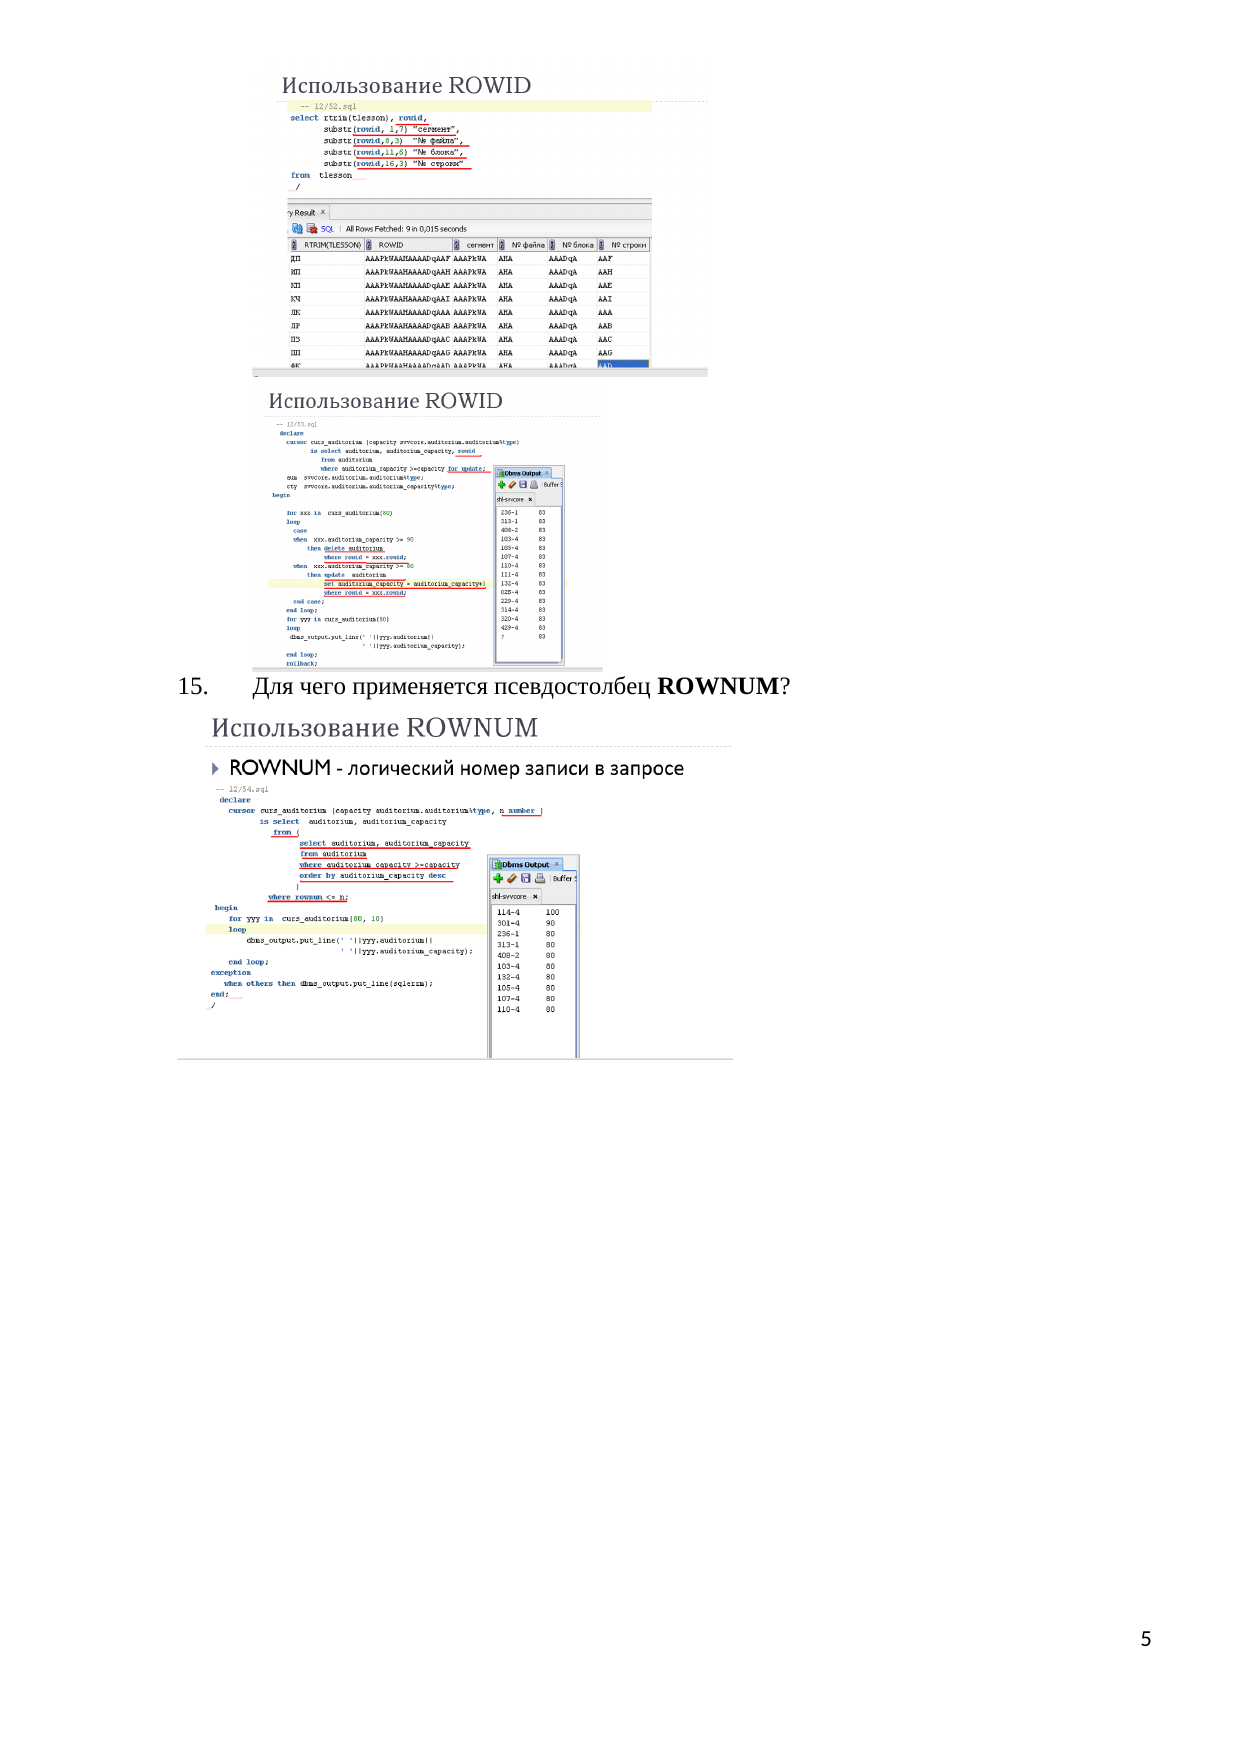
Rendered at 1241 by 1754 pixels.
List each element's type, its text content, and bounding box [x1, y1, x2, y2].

list Для чего применяется псевдостолбец ROWNUM? [177, 671, 1152, 700]
picture [177, 700, 733, 1060]
picture [252, 59, 708, 672]
